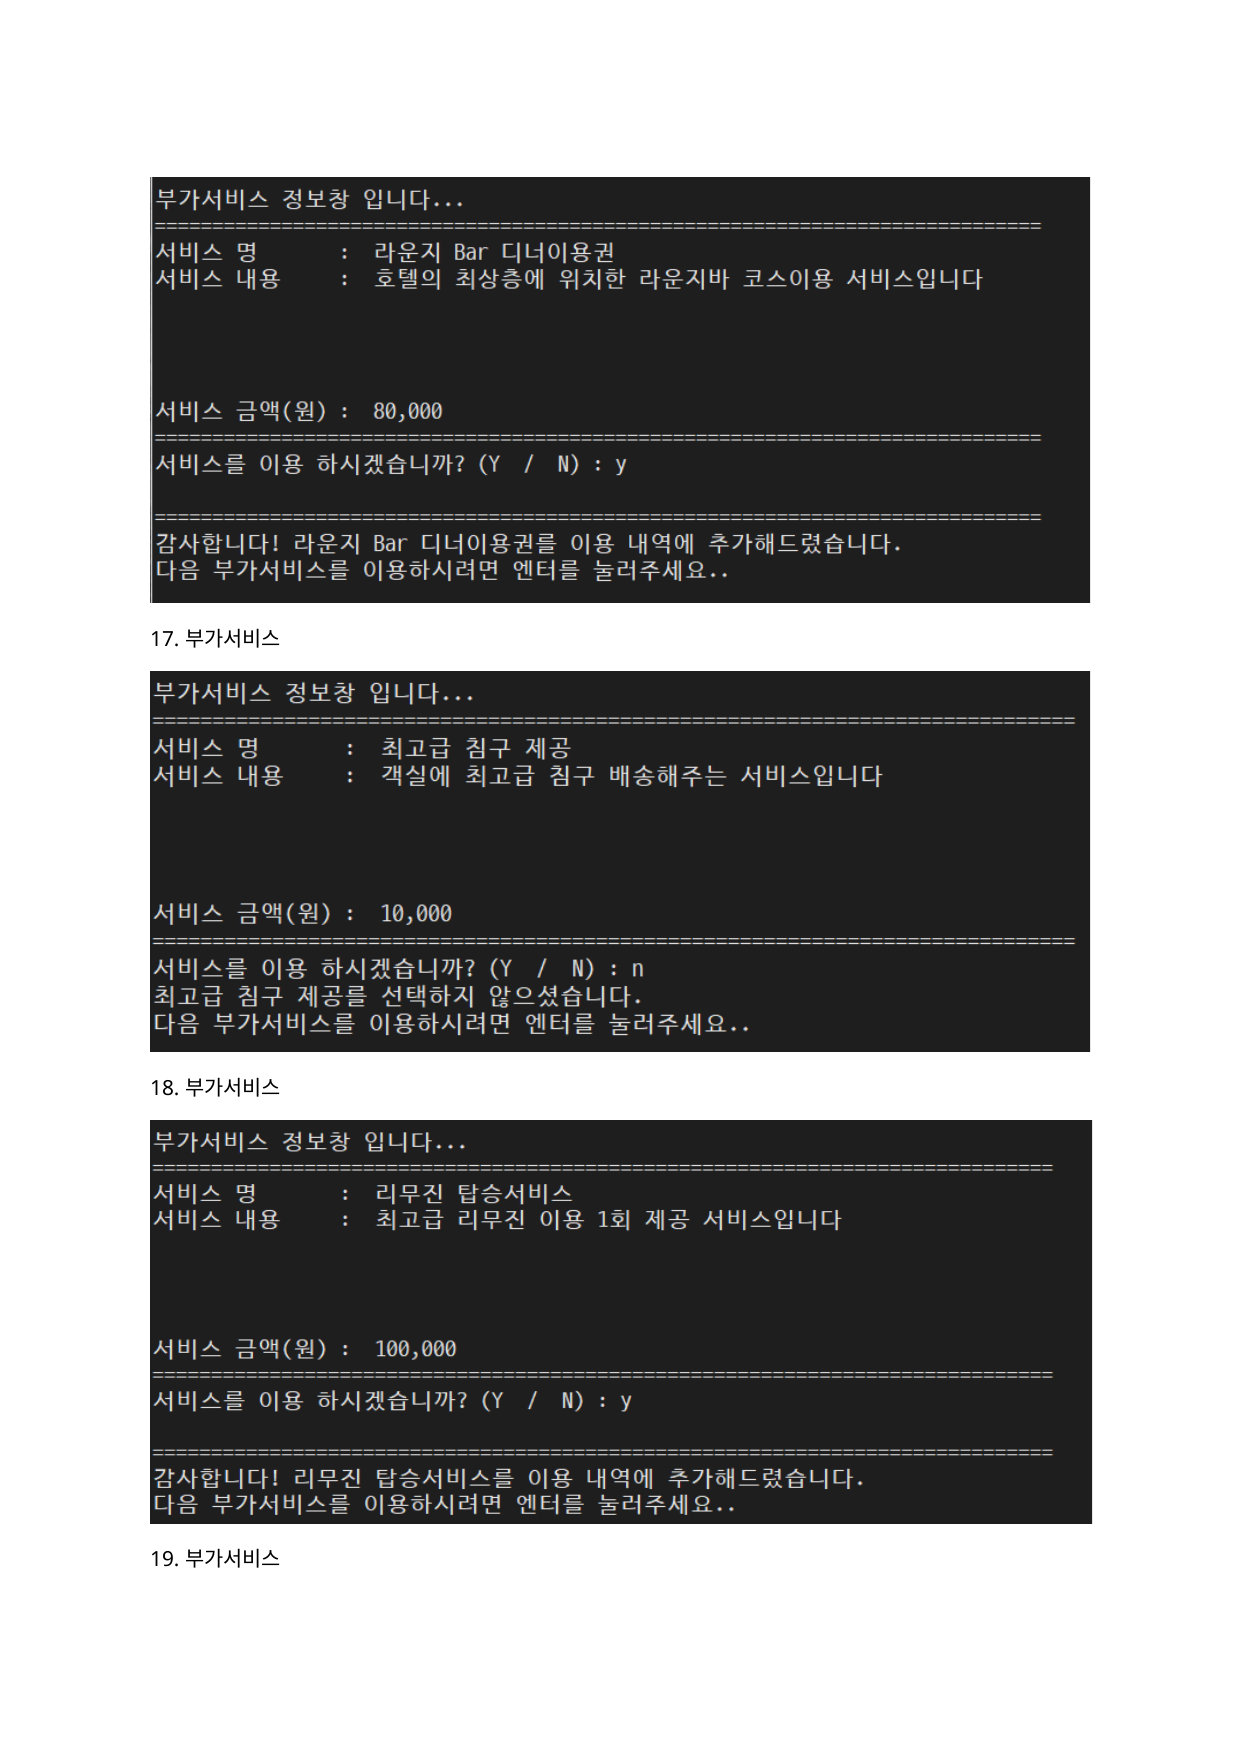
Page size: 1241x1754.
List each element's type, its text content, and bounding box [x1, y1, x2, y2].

text 17. 부가서비스 [150, 622, 1090, 652]
picture [150, 671, 1091, 1052]
picture [150, 177, 1091, 603]
text 18. 부가서비스 [150, 1071, 1090, 1101]
text 19. 부가서비스 [150, 1542, 1090, 1573]
picture [150, 1120, 1093, 1524]
